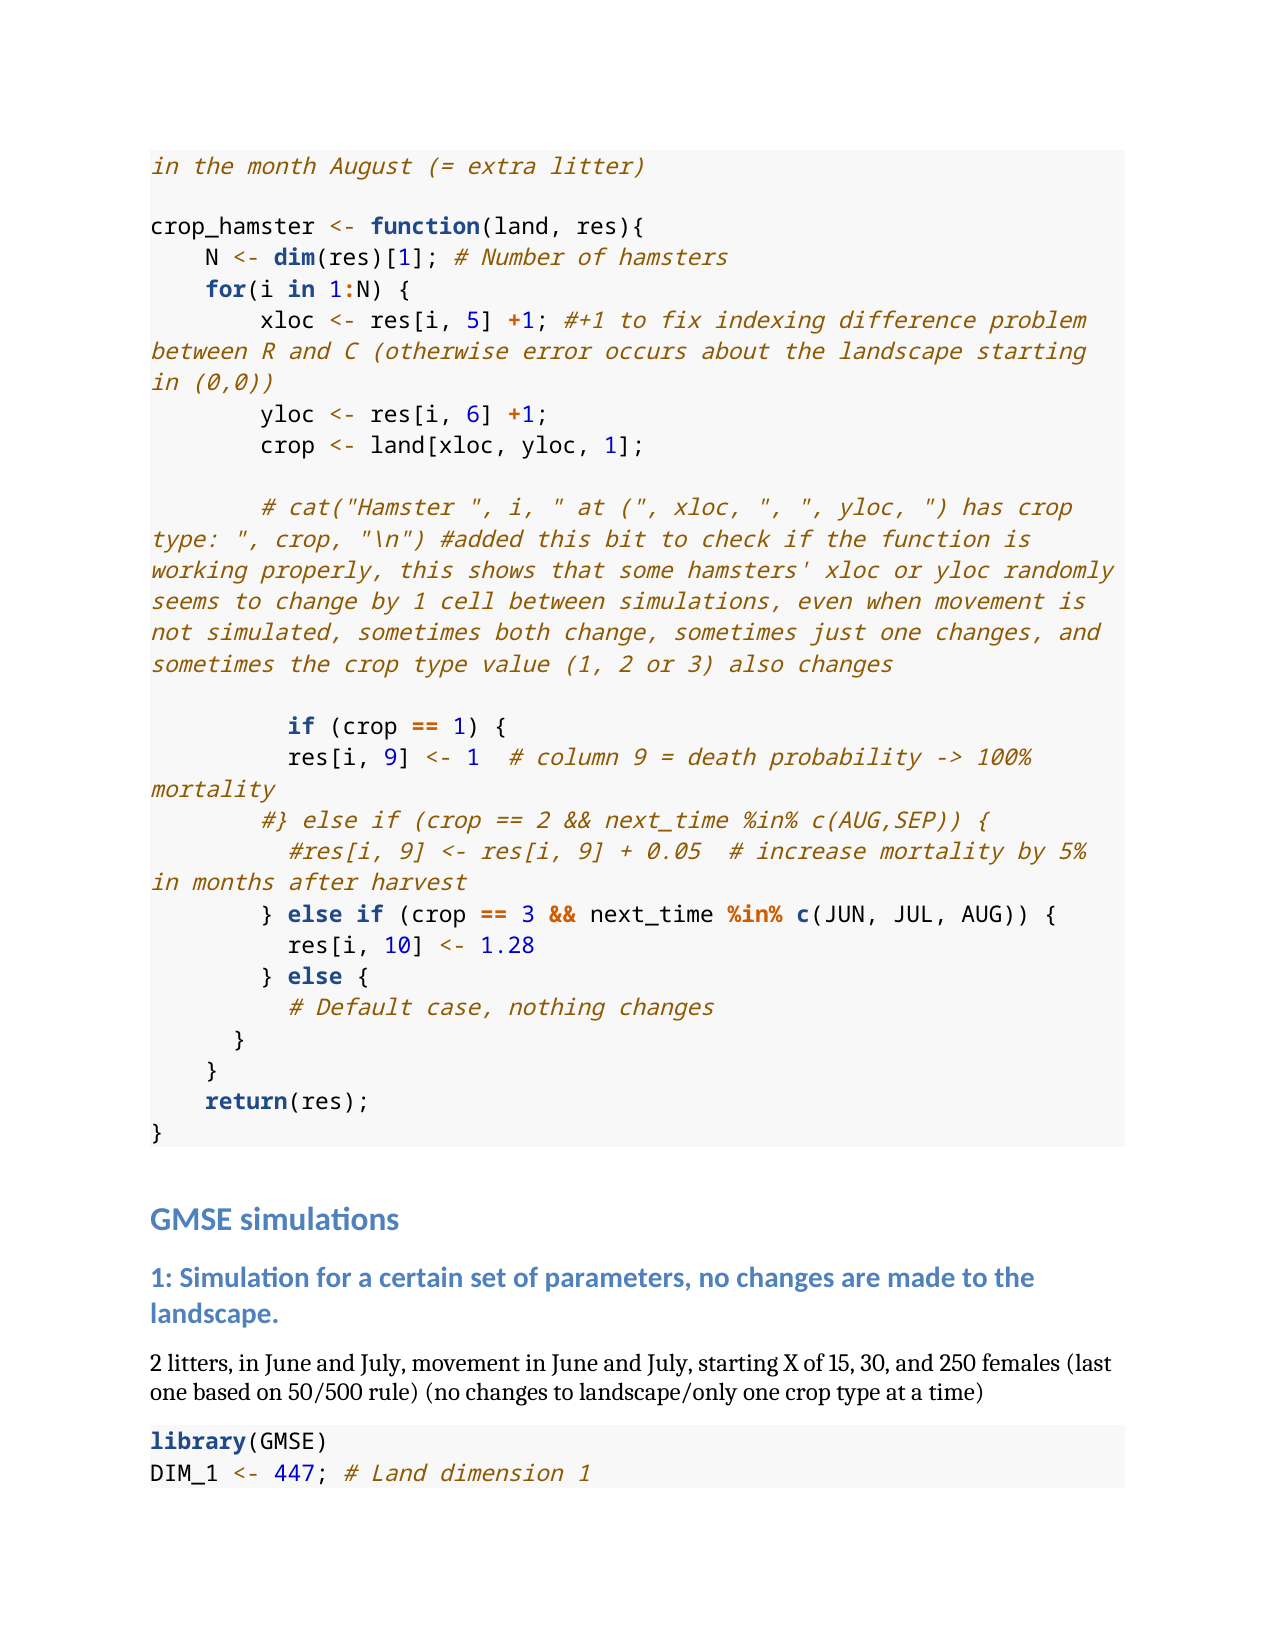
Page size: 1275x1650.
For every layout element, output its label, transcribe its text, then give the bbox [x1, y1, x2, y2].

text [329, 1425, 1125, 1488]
subtitle GMSE simulations [150, 1197, 1125, 1238]
subtitle 1: Simulation for a certain set of parameters, no changes are made to the landscape. [150, 1259, 1125, 1330]
text 2 litters, in June and July, movement in June and July, starting X of 15, 30, and 250 females (last one based on 50/500 rule) (no changes to landscape/only one crop type at a time) [150, 1349, 1125, 1407]
